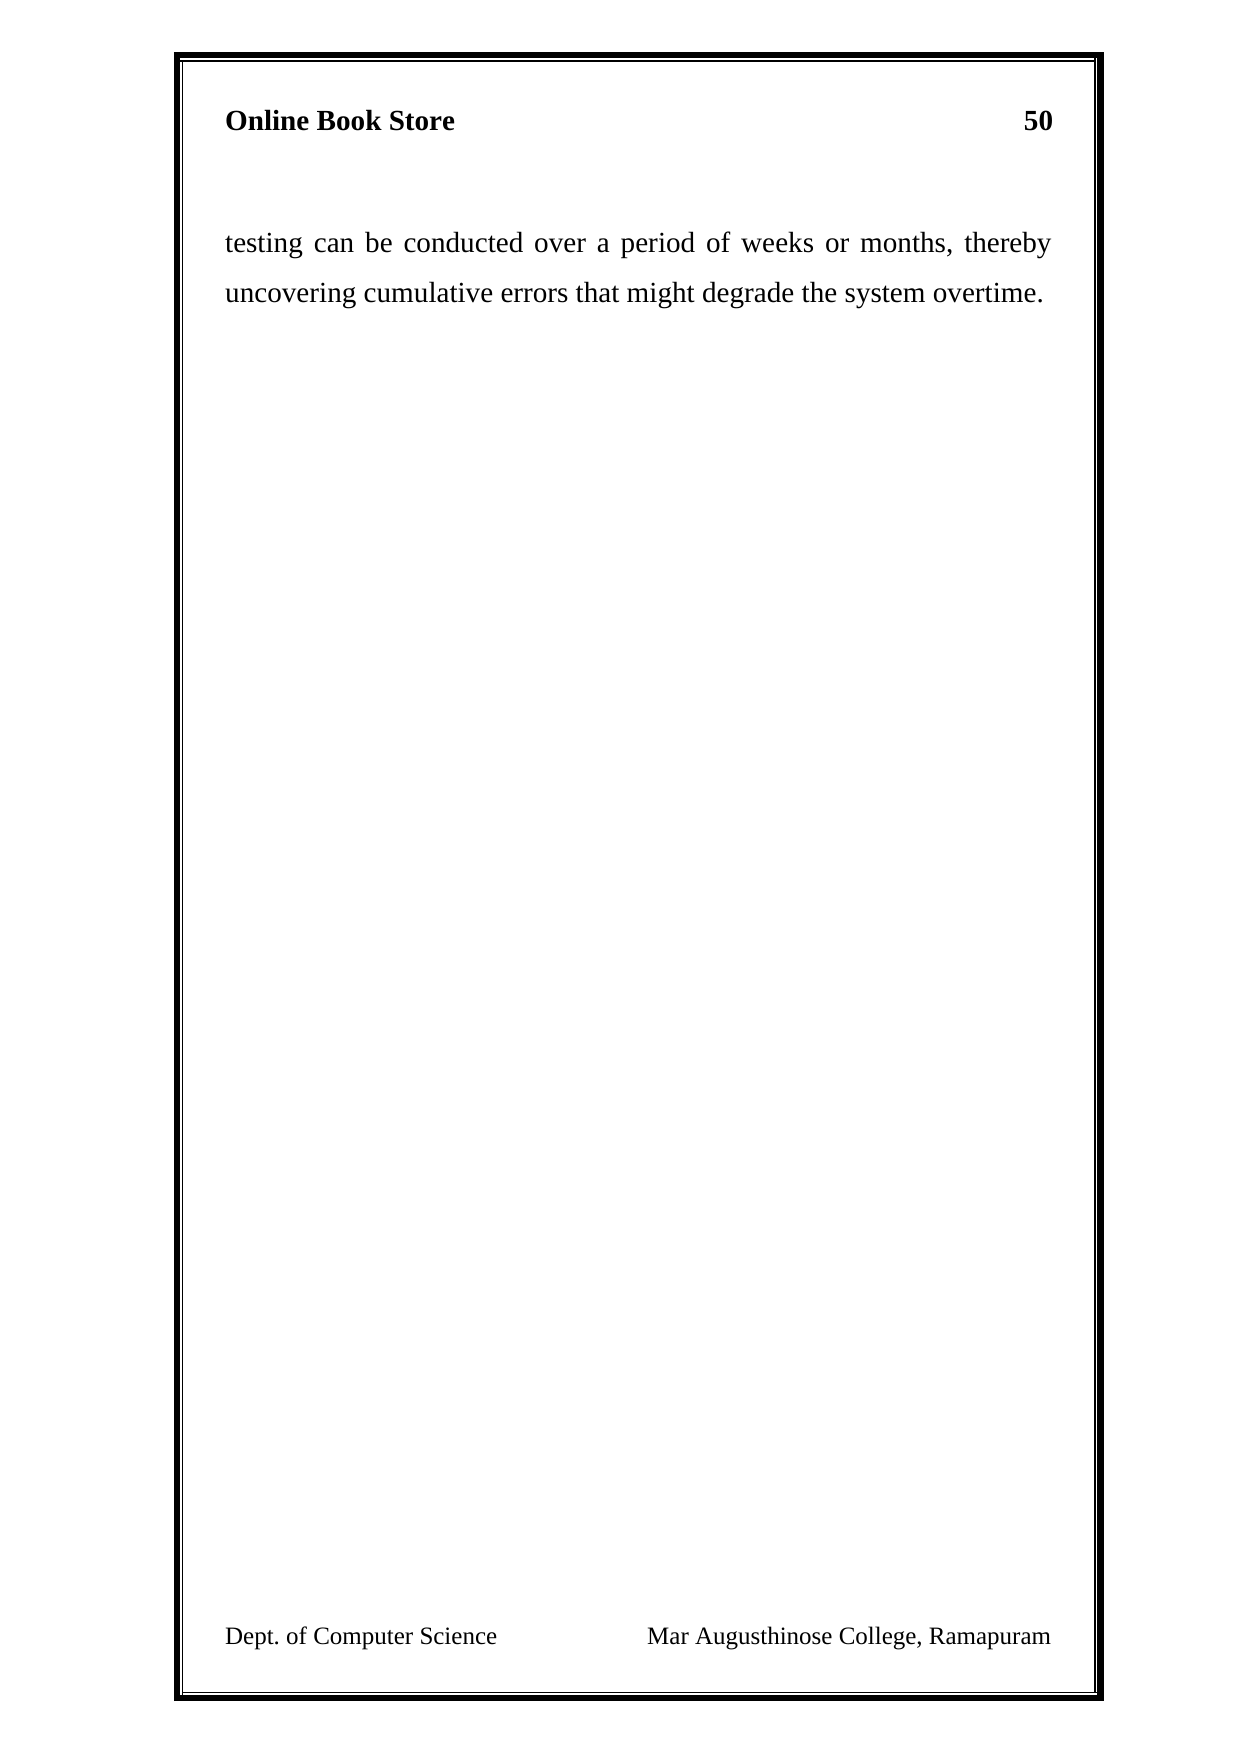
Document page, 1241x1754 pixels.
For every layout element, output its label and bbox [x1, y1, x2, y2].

text [225, 225, 1053, 309]
